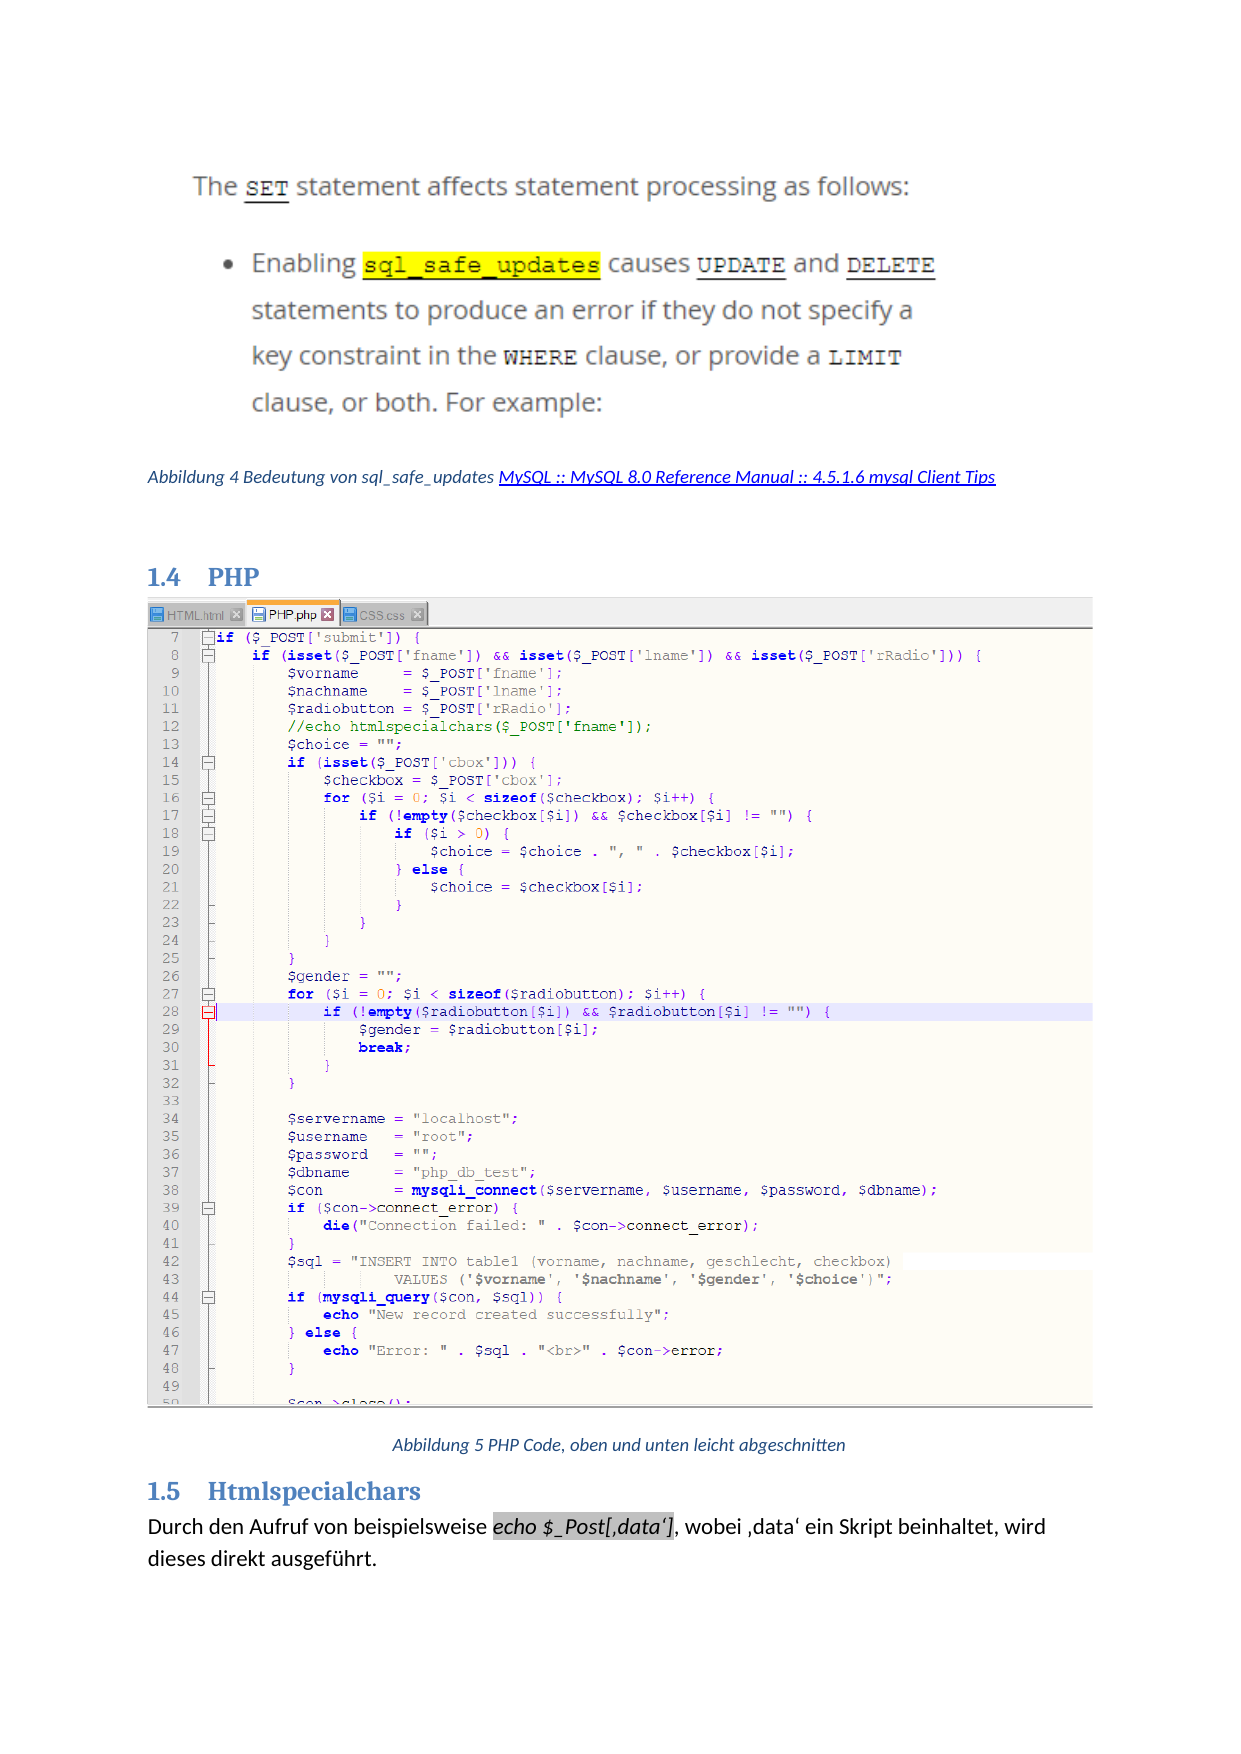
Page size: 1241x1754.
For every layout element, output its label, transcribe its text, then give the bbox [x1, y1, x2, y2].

subtitle PHP [148, 562, 1093, 593]
picture [147, 147, 942, 440]
text Durch den Aufruf von beispielsweise echo $_Post[‚data‘], wobei ‚data‘ ein Skript beinhaltet, wird dieses direkt ausgeführt. [148, 1512, 1093, 1572]
text Abbildung 5 PHP Code, oben und unten leicht abgeschnitten [148, 1433, 1093, 1456]
picture [147, 597, 1093, 1408]
subtitle Htmlspecialchars [148, 1476, 1093, 1508]
